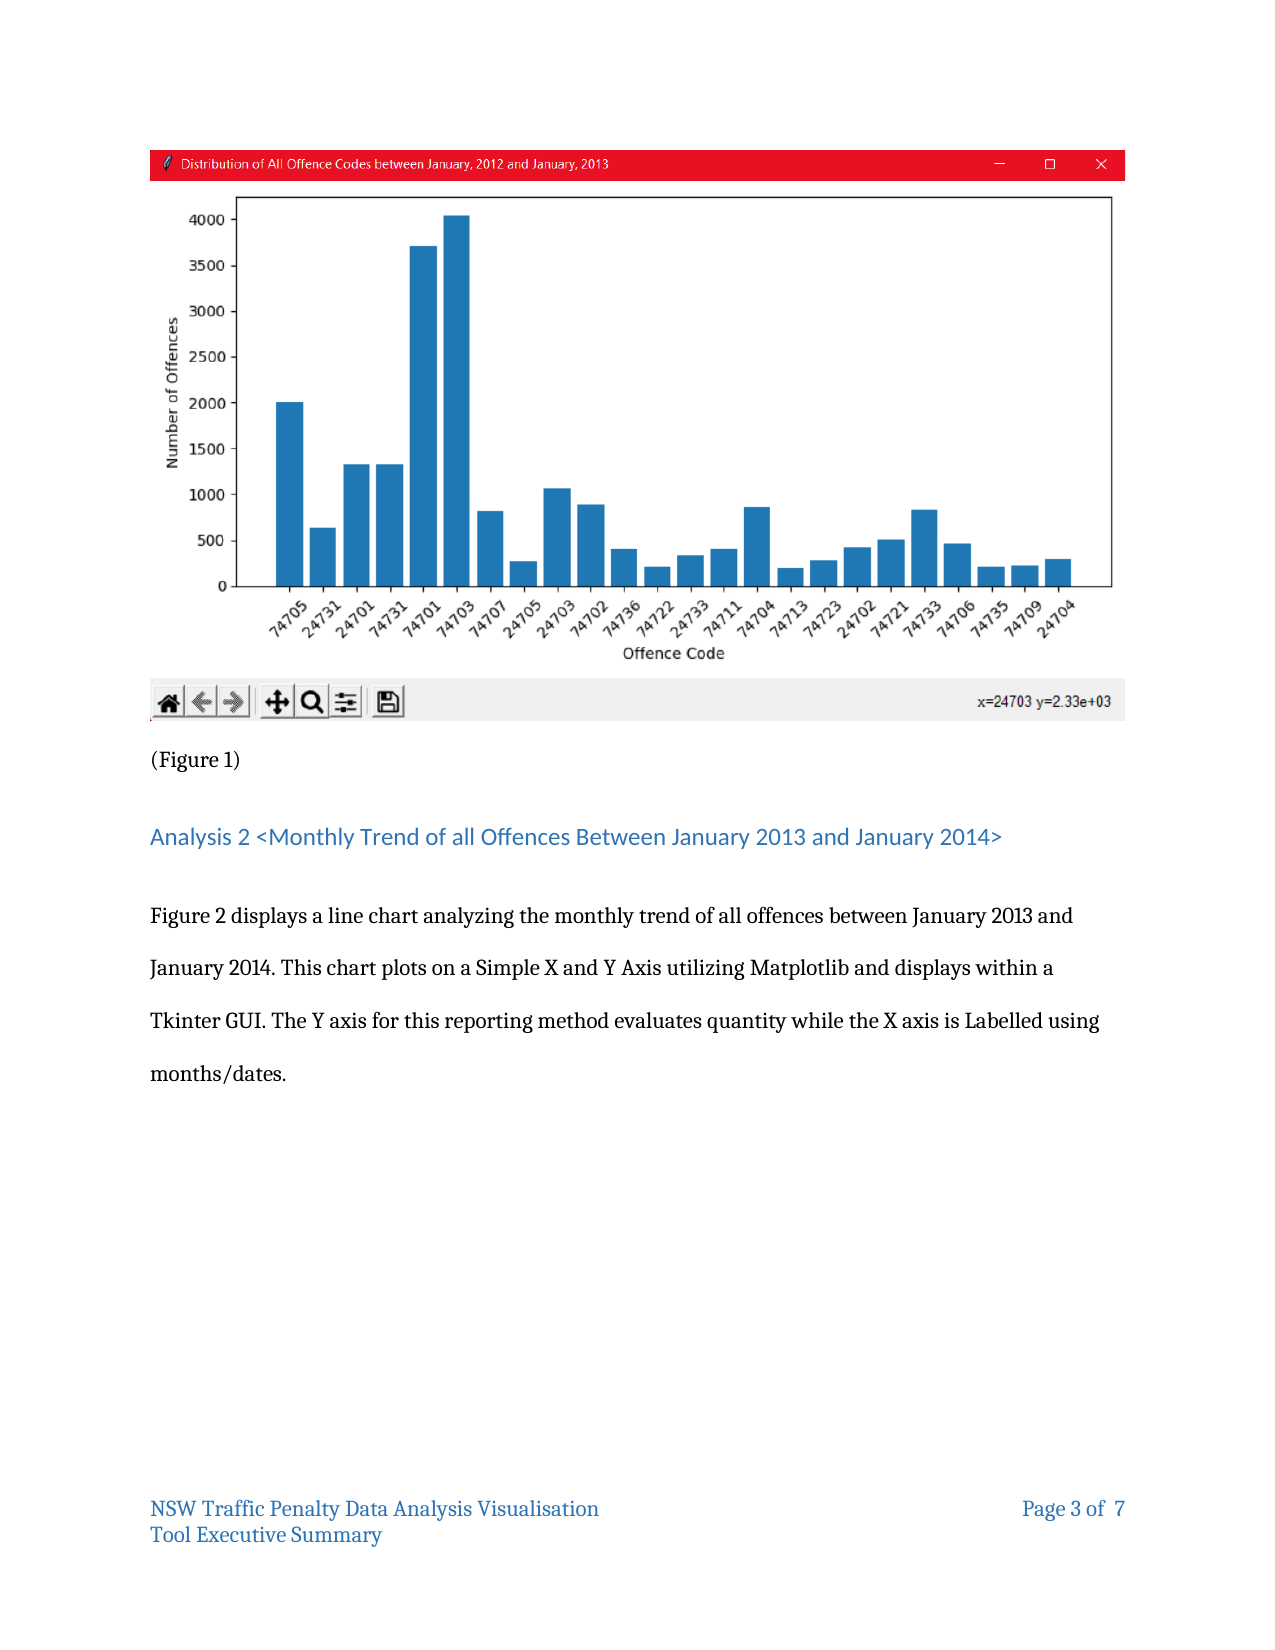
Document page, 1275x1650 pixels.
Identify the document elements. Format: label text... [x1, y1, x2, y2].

text Figure 2 displays a line chart analyzing the monthly trend of all offences between January 2013 and January 2014. This chart plots on a Simple X and Y Axis utilizing Matplotlib and displays within a Tkinter GUI. The Y axis for this reporting method evaluates quantity while the X axis is Labelled using months/dates. (Figure 2) [150, 902, 1125, 1087]
picture [150, 150, 1125, 721]
text Analysis 2 <Monthly Trend of all Offences Between January 2013 and January 2014> [150, 821, 1125, 851]
text Figure one displays offence codes' distribution and quantity between January 2013 and January 2014. The bar chart displays a simple X and Y Axis. It utilizes the Tkinter package to display the graphical information. As there were nearly 7000 different offence types it was not feasible to include all offence codes in the chart, therefore we have filtered the results to only including those codes that contribute at least 0.5% results to the total in the selected period. (Figure 1) [150, 721, 1125, 773]
